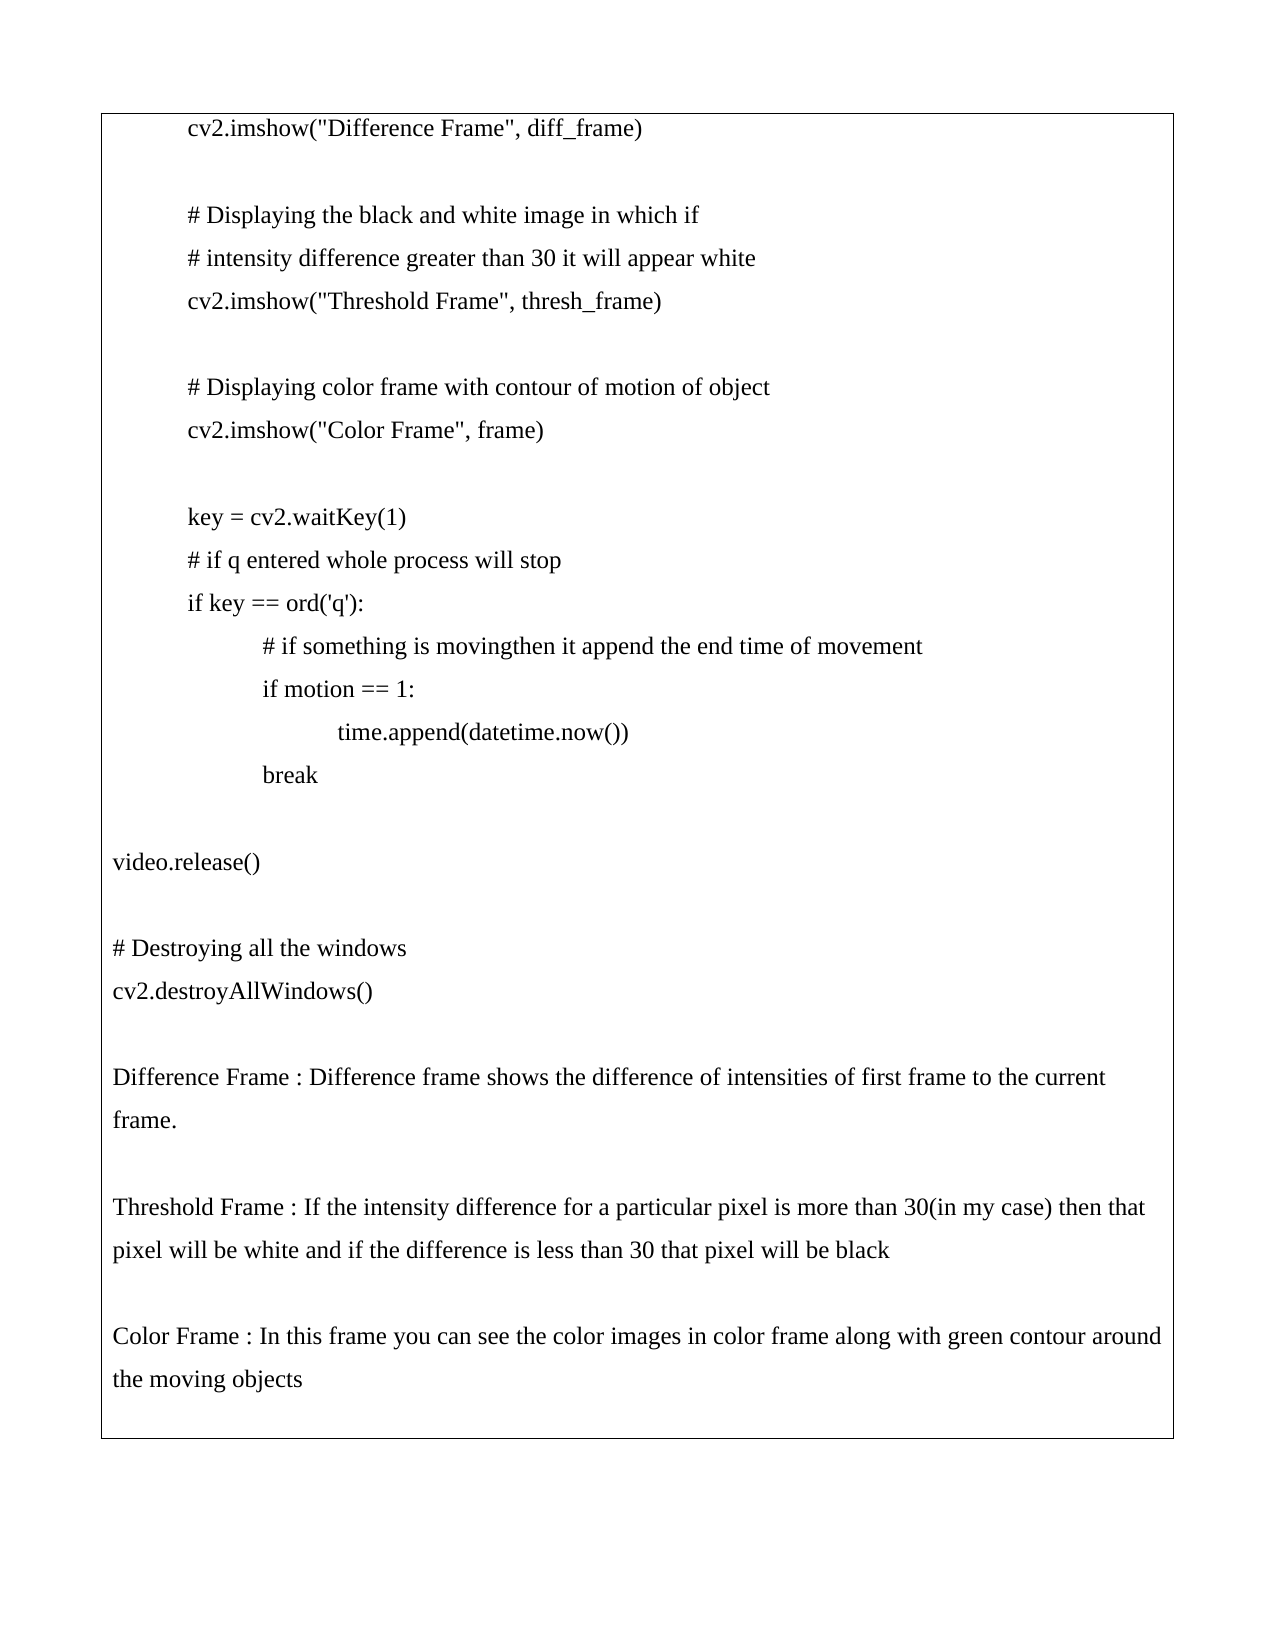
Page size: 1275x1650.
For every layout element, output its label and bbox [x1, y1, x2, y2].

table_header [102, 114, 1173, 1438]
